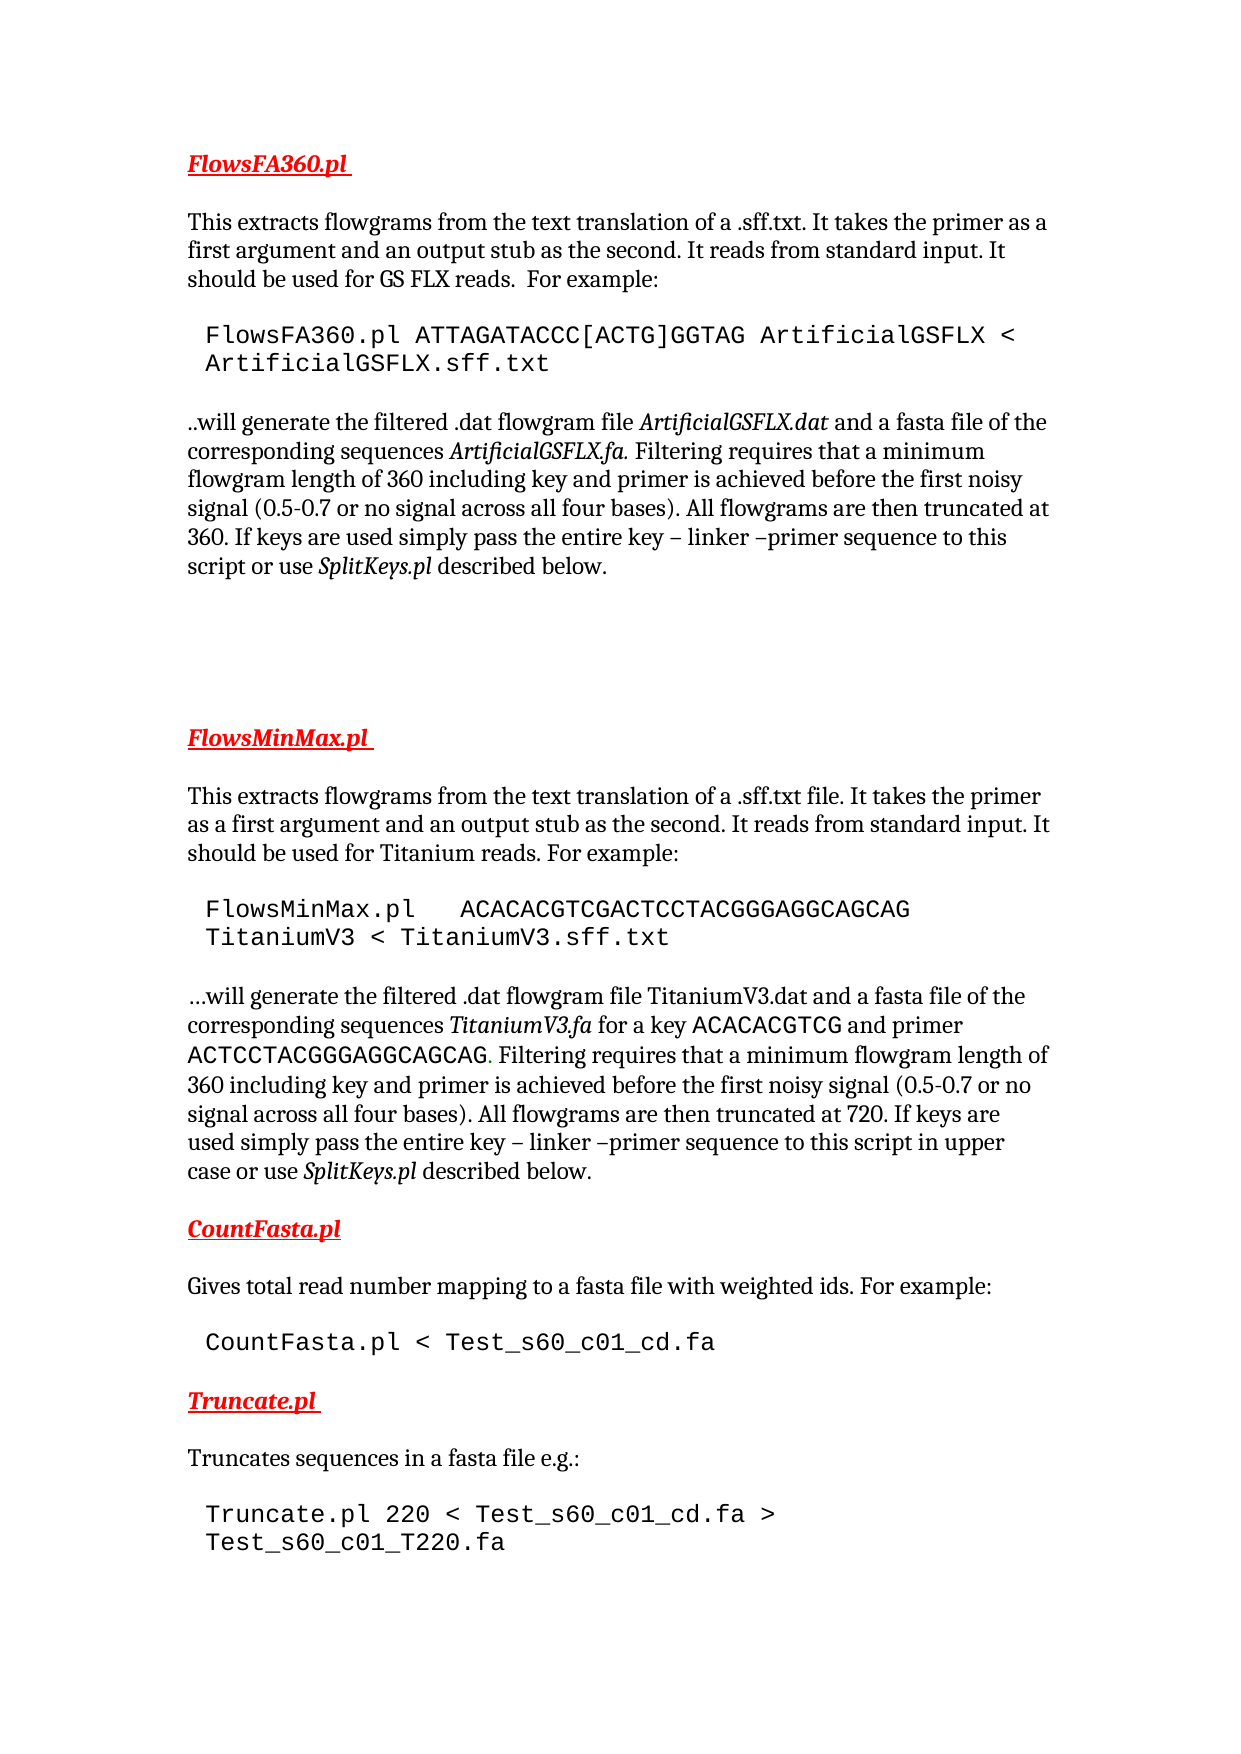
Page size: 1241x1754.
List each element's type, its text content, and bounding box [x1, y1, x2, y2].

text Truncate.pl [187, 1387, 1053, 1415]
text This extracts flowgrams from the text translation of a .sff.txt. It takes the primer as a first argument and an output stub as the second. It reads from standard input. It should be used for GS FLX reads. For example: [187, 207, 1053, 294]
text FlowsFA360.pl ATTAGATACCC[ACTG]GGTAG ArtificialGSFLX < ArtificialGSFLX.sff.txt [205, 322, 1053, 379]
text Gives total read number mapping to a fasta file with weighted ids. For example: [187, 1272, 1053, 1301]
text ..will generate the filtered .dat flowgram file ArtificialGSFLX.dat and a fasta file of the corresponding sequences ArtificialGSFLX.fa. Filtering requires that a minimum flowgram length of 360 including key and primer is achieved before the first noisy signal (0.5-0.7 or no signal across all four bases). All flowgrams are then truncated at 360. If keys are used simply pass the entire key – linker –primer sequence to this script or use SplitKeys.pl described below. [187, 408, 1053, 580]
text CountFasta.pl < Test_s60_c01_cd.fa [205, 1329, 1053, 1358]
text FlowsFA360.pl [187, 150, 1053, 179]
text FlowsMinMax.pl [187, 724, 1053, 753]
text This extracts flowgrams from the text translation of a .sff.txt file. It takes the primer as a first argument and an output stub as the second. It reads from standard input. It should be used for Titanium reads. For example: [187, 782, 1053, 868]
text Truncates sequences in a fasta file e.g.: [187, 1444, 1053, 1473]
text FlowsMinMax.pl ACACACGTCGACTCCTACGGGAGGCAGCAG TitaniumV3 < TitaniumV3.sff.txt [205, 897, 1053, 953]
text CountFasta.pl [187, 1214, 1053, 1243]
text …will generate the filtered .dat flowgram file TitaniumV3.dat and a fasta file of the corresponding sequences TitaniumV3.fa for a key ACACACGTCG and primer ACTCCTACGGGAGGCAGCAG. Filtering requires that a minimum flowgram length of 360 including key and primer is achieved before the first noisy signal (0.5-0.7 or no signal across all four bases). All flowgrams are then truncated at 720. If keys are used simply pass the entire key – linker –primer sequence to this script in upper case or use SplitKeys.pl described below. [187, 982, 1053, 1186]
text Truncate.pl 220 < Test_s60_c01_cd.fa > Test_s60_c01_T220.fa [205, 1502, 1053, 1558]
